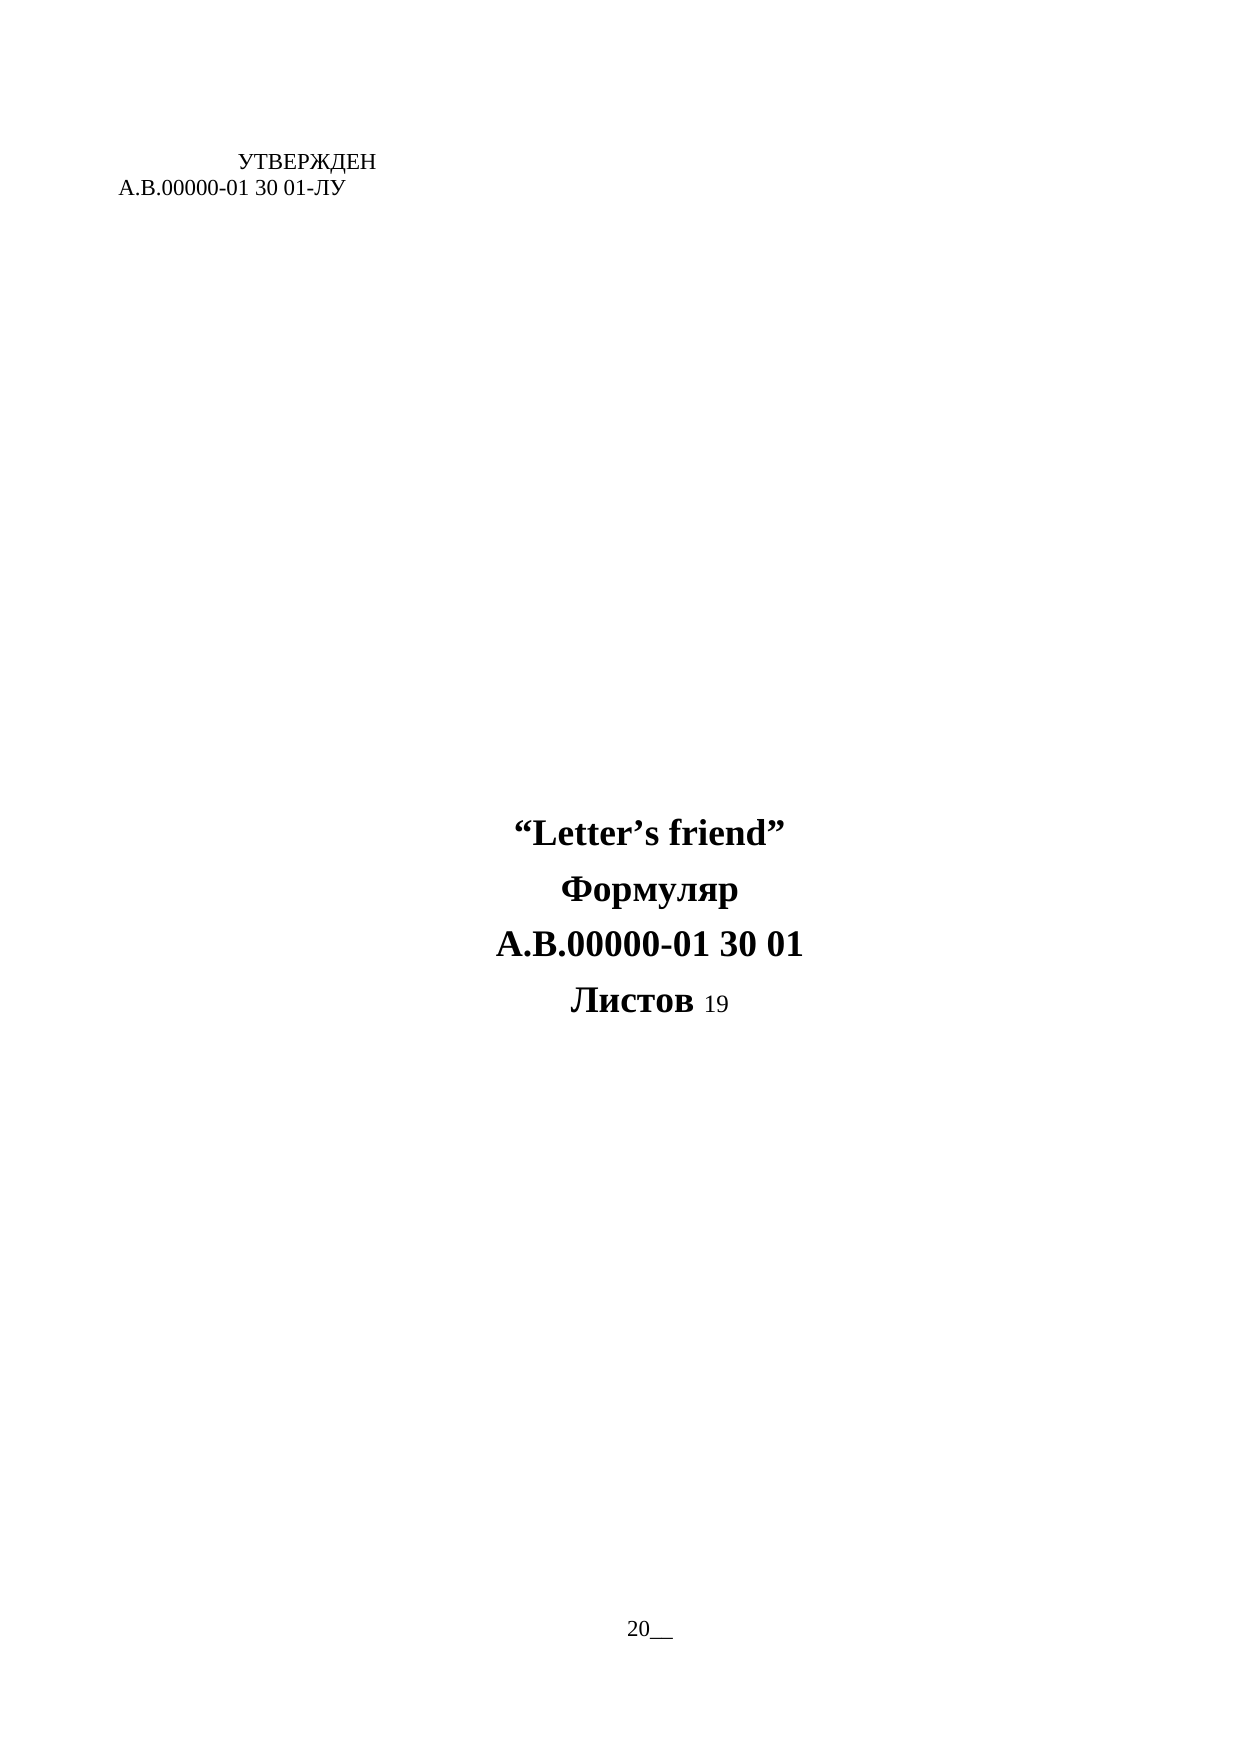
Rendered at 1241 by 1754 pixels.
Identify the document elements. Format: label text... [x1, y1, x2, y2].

text Формуляр [118, 866, 1181, 909]
text А.В.00000-01 30 01-ЛУ [118, 174, 1181, 200]
text “Letter’s friend” [118, 810, 1181, 853]
text А.В.00000-01 30 01 [118, 922, 1181, 965]
text УТВЕРЖДЕН [118, 148, 1181, 174]
text Листов [118, 977, 1181, 1020]
text 20__ [118, 1615, 1181, 1641]
